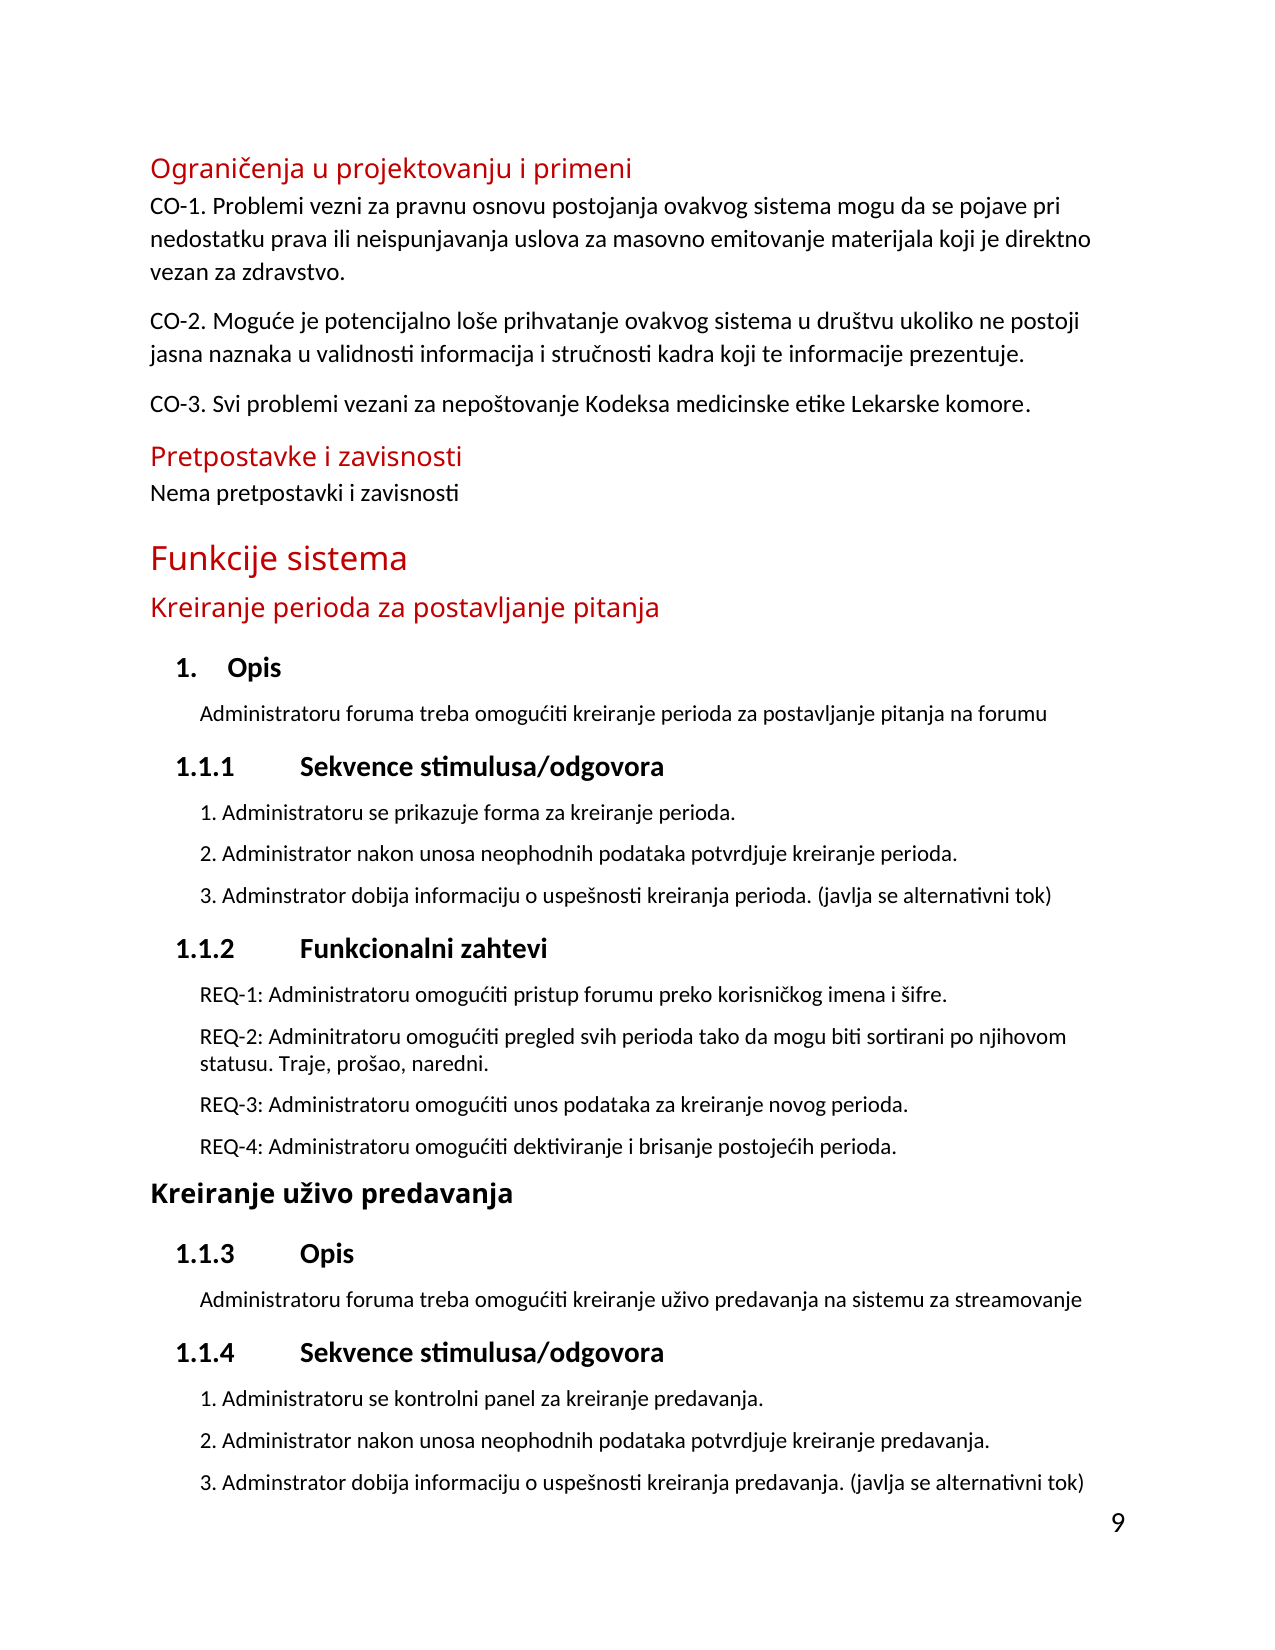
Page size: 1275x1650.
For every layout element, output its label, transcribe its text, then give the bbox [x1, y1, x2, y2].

subtitle Opis [175, 1235, 1125, 1271]
text 1. Administratoru se prikazuje forma za kreiranje perioda. [199, 798, 1125, 826]
text 2. Administrator nakon unosa neophodnih podataka potvrdjuje kreiranje predavanja. [199, 1427, 1125, 1454]
subtitle Funkcionalni zahtevi [175, 930, 1125, 965]
text 1. Administratoru se kontrolni panel za kreiranje predavanja. [199, 1385, 1125, 1412]
text 3. Adminstrator dobija informaciju o uspešnosti kreiranja perioda. (javlja se alternativni tok) [199, 882, 1125, 909]
text CO-1. Problemi vezni za pravnu osnovu postojanja ovakvog sistema mogu da se pojave pri nedostatku prava ili neispunjavanja uslova za masovno emitovanje materijala koji je direktno vezan za zdravstvo. [150, 190, 1125, 286]
text 2. Administrator nakon unosa neophodnih podataka potvrdjuje kreiranje perioda. [199, 840, 1125, 867]
text Administratoru foruma treba omogućiti kreiranje perioda za postavljanje pitanja na forumu [199, 700, 1125, 727]
subtitle Opis [175, 649, 1125, 684]
text Administratoru foruma treba omogućiti kreiranje uživo predavanja na sistemu za streamovanje [199, 1286, 1125, 1313]
text REQ-1: Administratoru omogućiti pristup forumu preko korisničkog imena i šifre. [199, 981, 1125, 1008]
text REQ-2: Adminitratoru omogućiti pregled svih perioda tako da mogu biti sortirani po njihovom statusu. Traje, prošao, naredni. [199, 1022, 1125, 1077]
subtitle Sekvence stimulusa/odgovora [175, 748, 1125, 783]
text REQ-4: Administratoru omogućiti dektiviranje i brisanje postojećih perioda. [199, 1133, 1125, 1160]
text Nema pretpostavki i zavisnosti [150, 477, 1125, 508]
subtitle Sekvence stimulusa/odgovora [175, 1334, 1125, 1369]
text CO-2. Moguće je potencijalno loše prihvatanje ovakvog sistema u društvu ukoliko ne postoji jasna naznaka u validnosti informacija i stručnosti kadra koji te informacije prezentuje. [150, 305, 1125, 369]
text REQ-3: Administratoru omogućiti unos podataka za kreiranje novog perioda. [199, 1091, 1125, 1118]
text CO-3. Svi problemi vezani za nepoštovanje Kodeksa medicinske etike Lekarske komore. [150, 388, 1125, 418]
text 3. Adminstrator dobija informaciju o uspešnosti kreiranja predavanja. (javlja se alternativni tok) [199, 1468, 1125, 1495]
